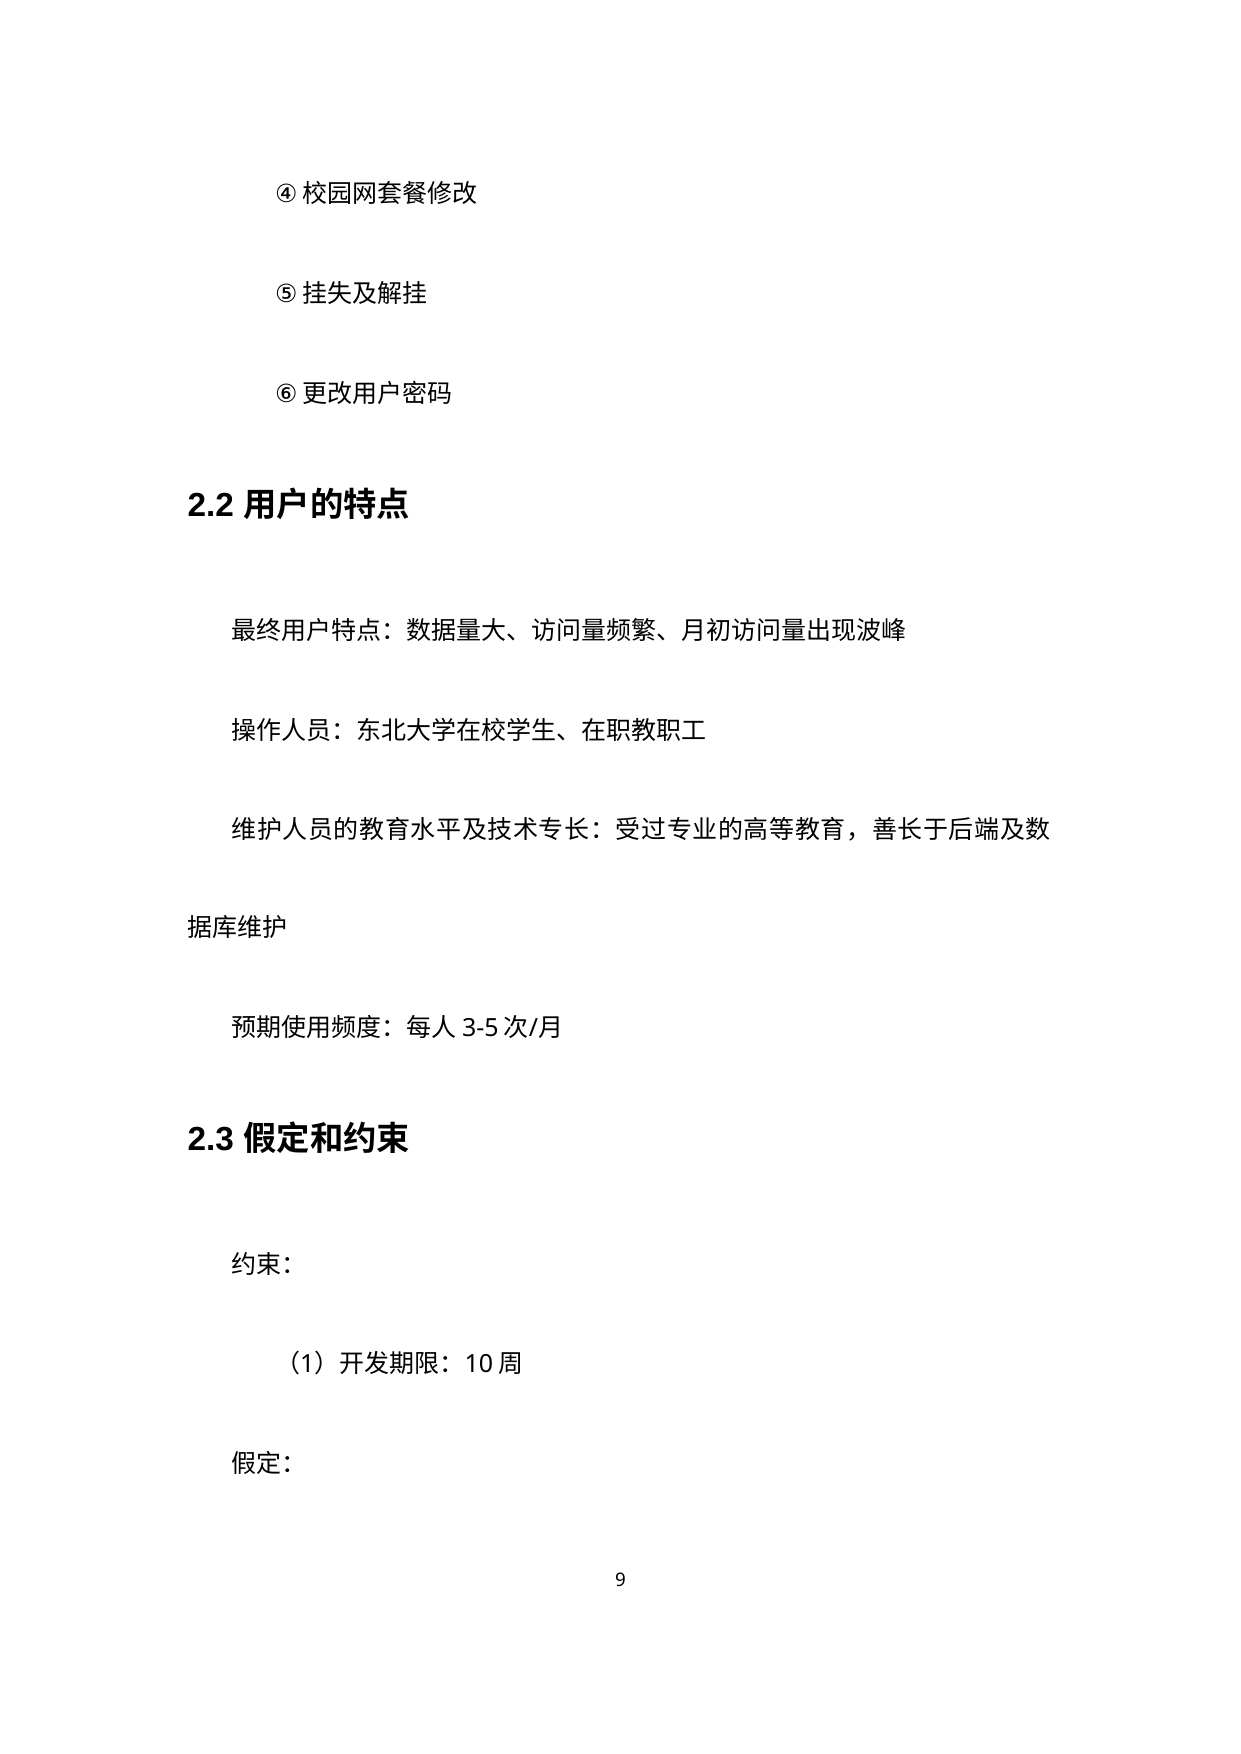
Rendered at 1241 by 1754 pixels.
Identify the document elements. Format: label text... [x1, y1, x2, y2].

text ⑥更改用户密码 [231, 359, 1053, 424]
text 假定： [187, 1429, 1053, 1494]
subtitle 2.3 假定和约束 [187, 1103, 1053, 1168]
subtitle 2.2 用户的特点 [187, 469, 1053, 534]
text 维护人员的教育水平及技术专长：受过专业的高等教育，善长于后端及数据库维护 [187, 796, 1053, 958]
text 最终用户特点：数据量大、访问量频繁、月初访问量出现波峰 [187, 596, 1053, 661]
text 预期使用频度：每人 3-5次/月 [187, 993, 1053, 1058]
text ④校园网套餐修改 [231, 159, 1053, 224]
text ⑤挂失及解挂 [231, 259, 1053, 324]
text 约束： [187, 1230, 1053, 1295]
text 操作人员：东北大学在校学生、在职教职工 [187, 696, 1053, 761]
text （1）开发期限：10周 [231, 1329, 1053, 1394]
